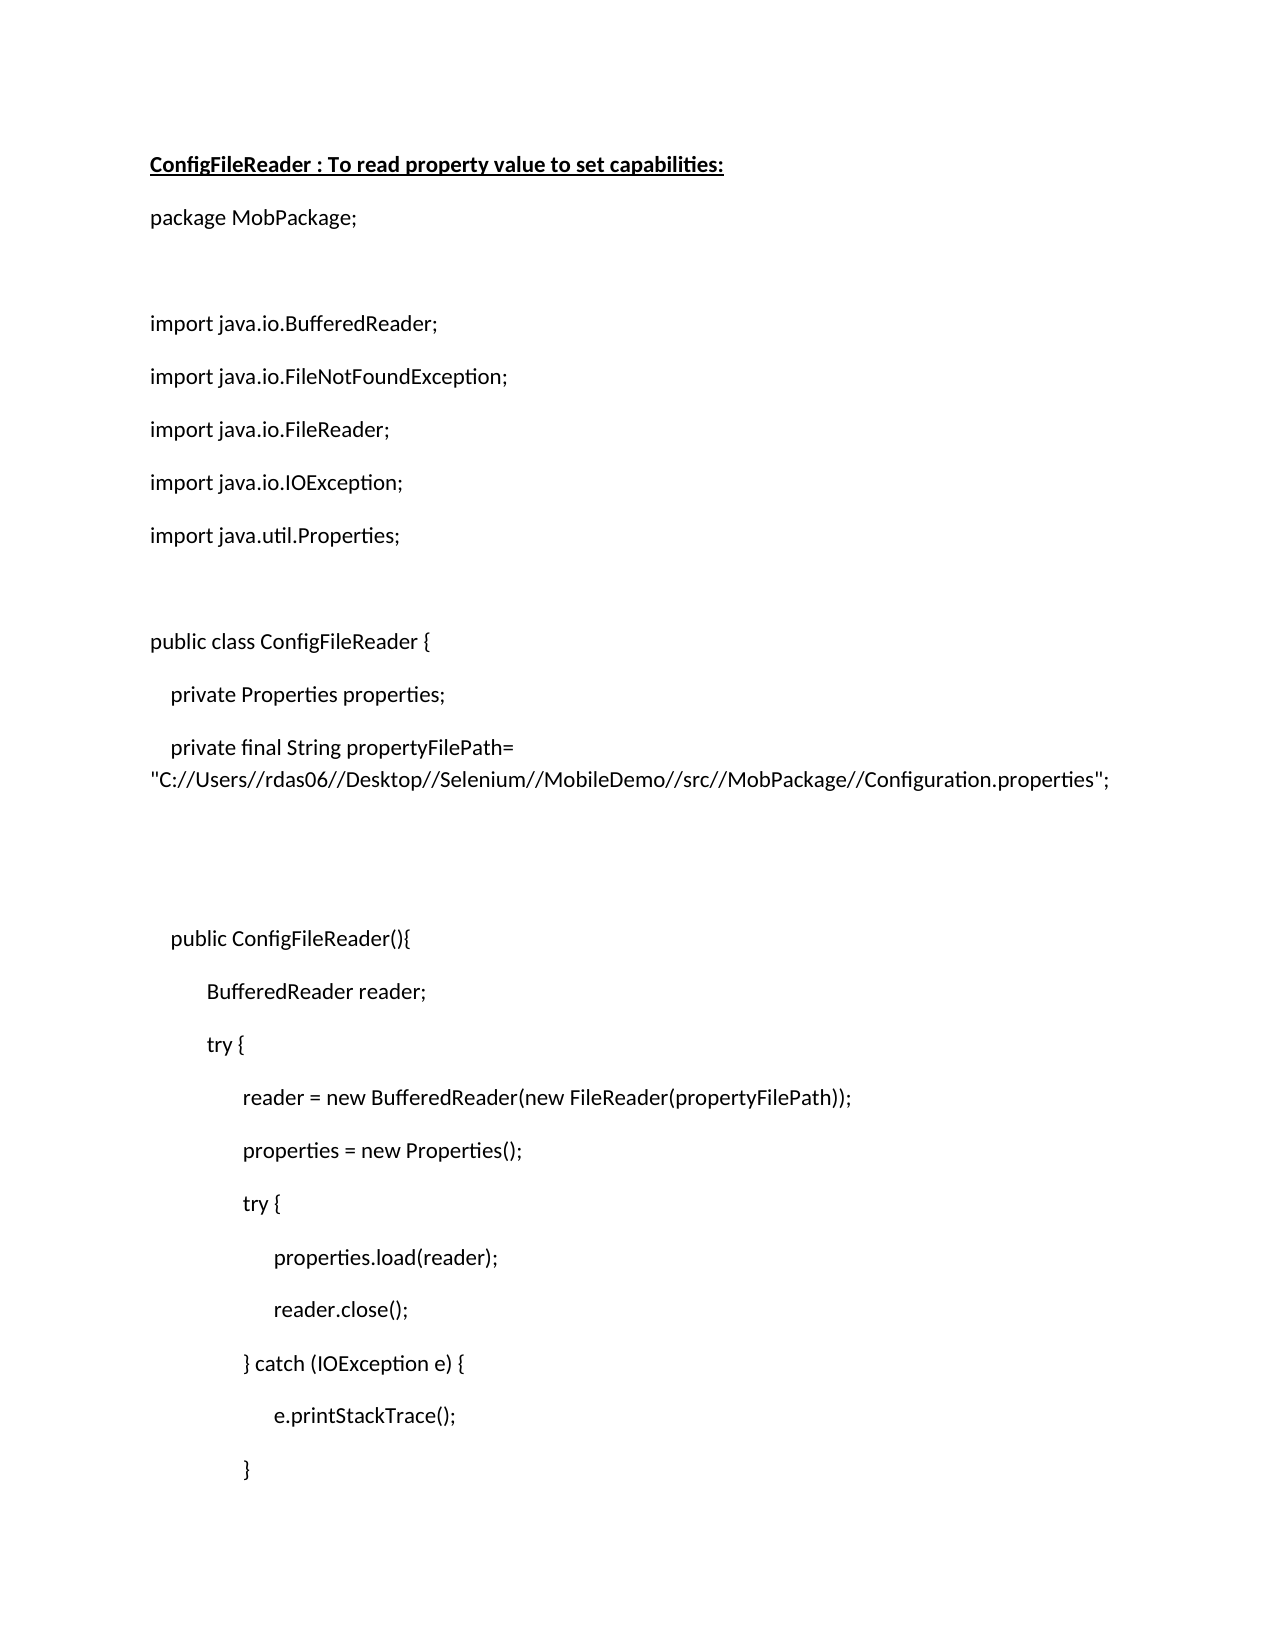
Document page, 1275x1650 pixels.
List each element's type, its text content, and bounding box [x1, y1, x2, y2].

text package MobPackage; [150, 203, 1125, 231]
text reader = new BufferedReader(new FileReader(propertyFilePath)); [150, 1083, 1125, 1112]
text } catch (IOException e) { [150, 1349, 1125, 1377]
text import java.io.IOException; [150, 468, 1125, 496]
text properties = new Properties(); [150, 1137, 1125, 1164]
text import java.io.BufferedReader; [150, 309, 1125, 337]
text private final String propertyFilePath= "C://Users//rdas06//Desktop//Selenium//MobileDemo//src//MobPackage//Configuration.properties"; [150, 733, 1125, 793]
text ConfigFileReader : To read property value to set capabilities: [150, 150, 1125, 178]
text import java.io.FileNotFoundException; [150, 362, 1125, 390]
text BufferedReader reader; [150, 977, 1125, 1006]
text import java.util.Properties; [150, 521, 1125, 549]
text try { [150, 1189, 1125, 1218]
text } [150, 1455, 1125, 1483]
text private Properties properties; [150, 680, 1125, 708]
text import java.io.FileReader; [150, 415, 1125, 443]
text e.printStackTrace(); [150, 1402, 1125, 1430]
text properties.load(reader); [150, 1243, 1125, 1271]
text public ConfigFileReader(){ [150, 924, 1125, 952]
text try { [150, 1031, 1125, 1058]
text public class ConfigFileReader { [150, 627, 1125, 655]
text reader.close(); [150, 1296, 1125, 1324]
